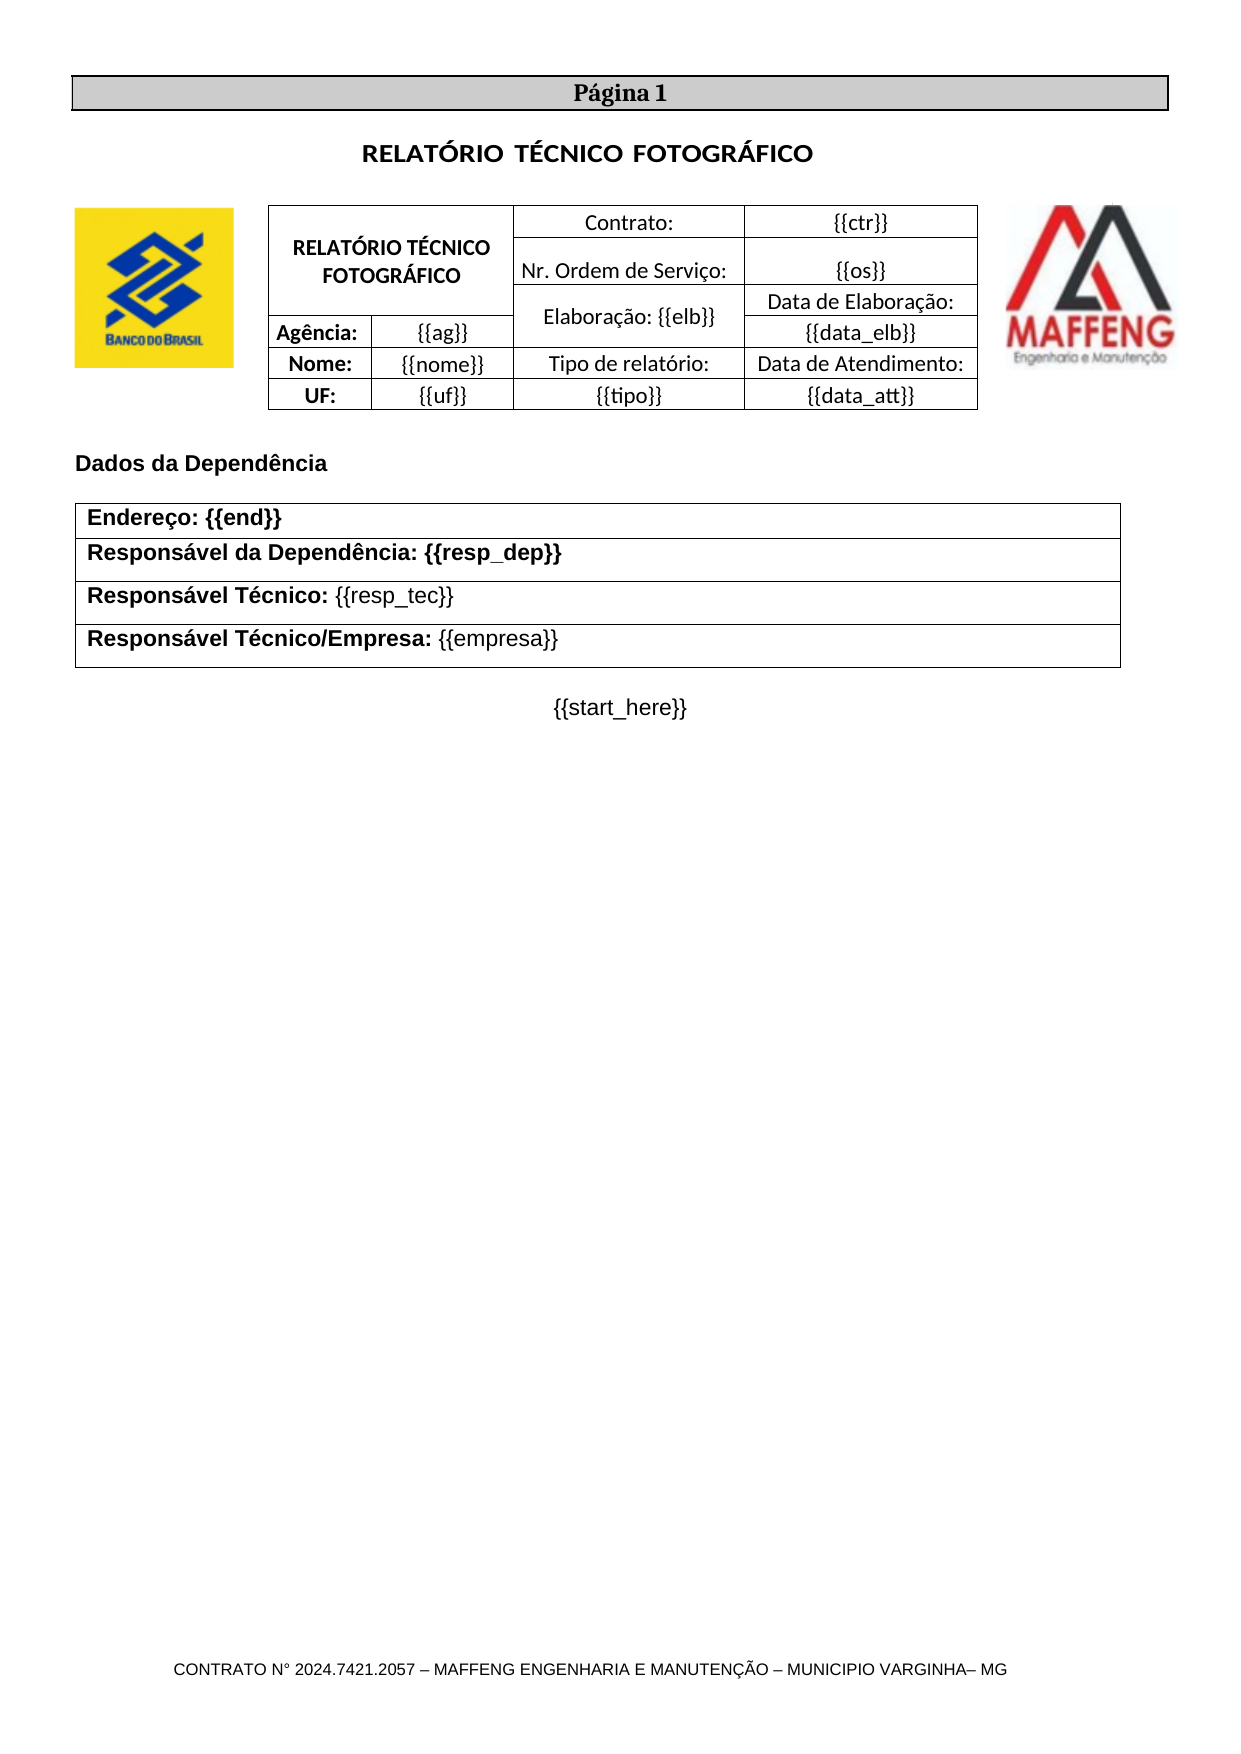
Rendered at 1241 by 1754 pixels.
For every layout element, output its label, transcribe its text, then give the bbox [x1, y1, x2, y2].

table_cell UF: [269, 379, 371, 409]
table_cell Responsável Técnico/Empresa: {{empresa}} [76, 625, 1120, 667]
table_cell Nome: [269, 348, 371, 378]
table_header Contrato: [514, 206, 744, 237]
table_cell Nr. Ordem de Serviço: [514, 238, 744, 284]
table_cell {{tipo}} [514, 379, 744, 409]
table_header {{ctr}} [745, 206, 977, 237]
table_cell {{data_elb}} [745, 316, 977, 347]
table_cell Agência: [269, 316, 371, 347]
picture [74, 201, 1179, 370]
table_cell {{ag}} [372, 316, 513, 347]
table_header [82, 205, 268, 409]
table_cell {{data_att}} [745, 379, 977, 409]
table_header [978, 205, 1188, 409]
text RELATÓRIO TÉCNICO FOTOGRÁFICO [218, 137, 957, 169]
table_cell Elaboração: {{elb}} [514, 285, 744, 347]
table_cell Tipo de relatório: [514, 348, 744, 378]
table_cell Data de Elaboração: [745, 285, 977, 315]
table_cell {{os}} [745, 238, 977, 284]
table_cell {{uf}} [372, 379, 513, 409]
table_cell Data de Atendimento: [745, 348, 977, 378]
table_cell Responsável da Dependência: {{resp_dep}} [76, 539, 1120, 581]
table_header Endereço: {{end}} [76, 504, 1120, 538]
text Dados da Dependência [75, 450, 1165, 476]
table_cell {{nome}} [372, 348, 513, 378]
table_cell Responsável Técnico: {{resp_tec}} [76, 582, 1120, 624]
table_header RELATÓRIO TÉCNICO FOTOGRÁFICO [269, 206, 513, 315]
text {{start_here}} [75, 694, 1165, 720]
